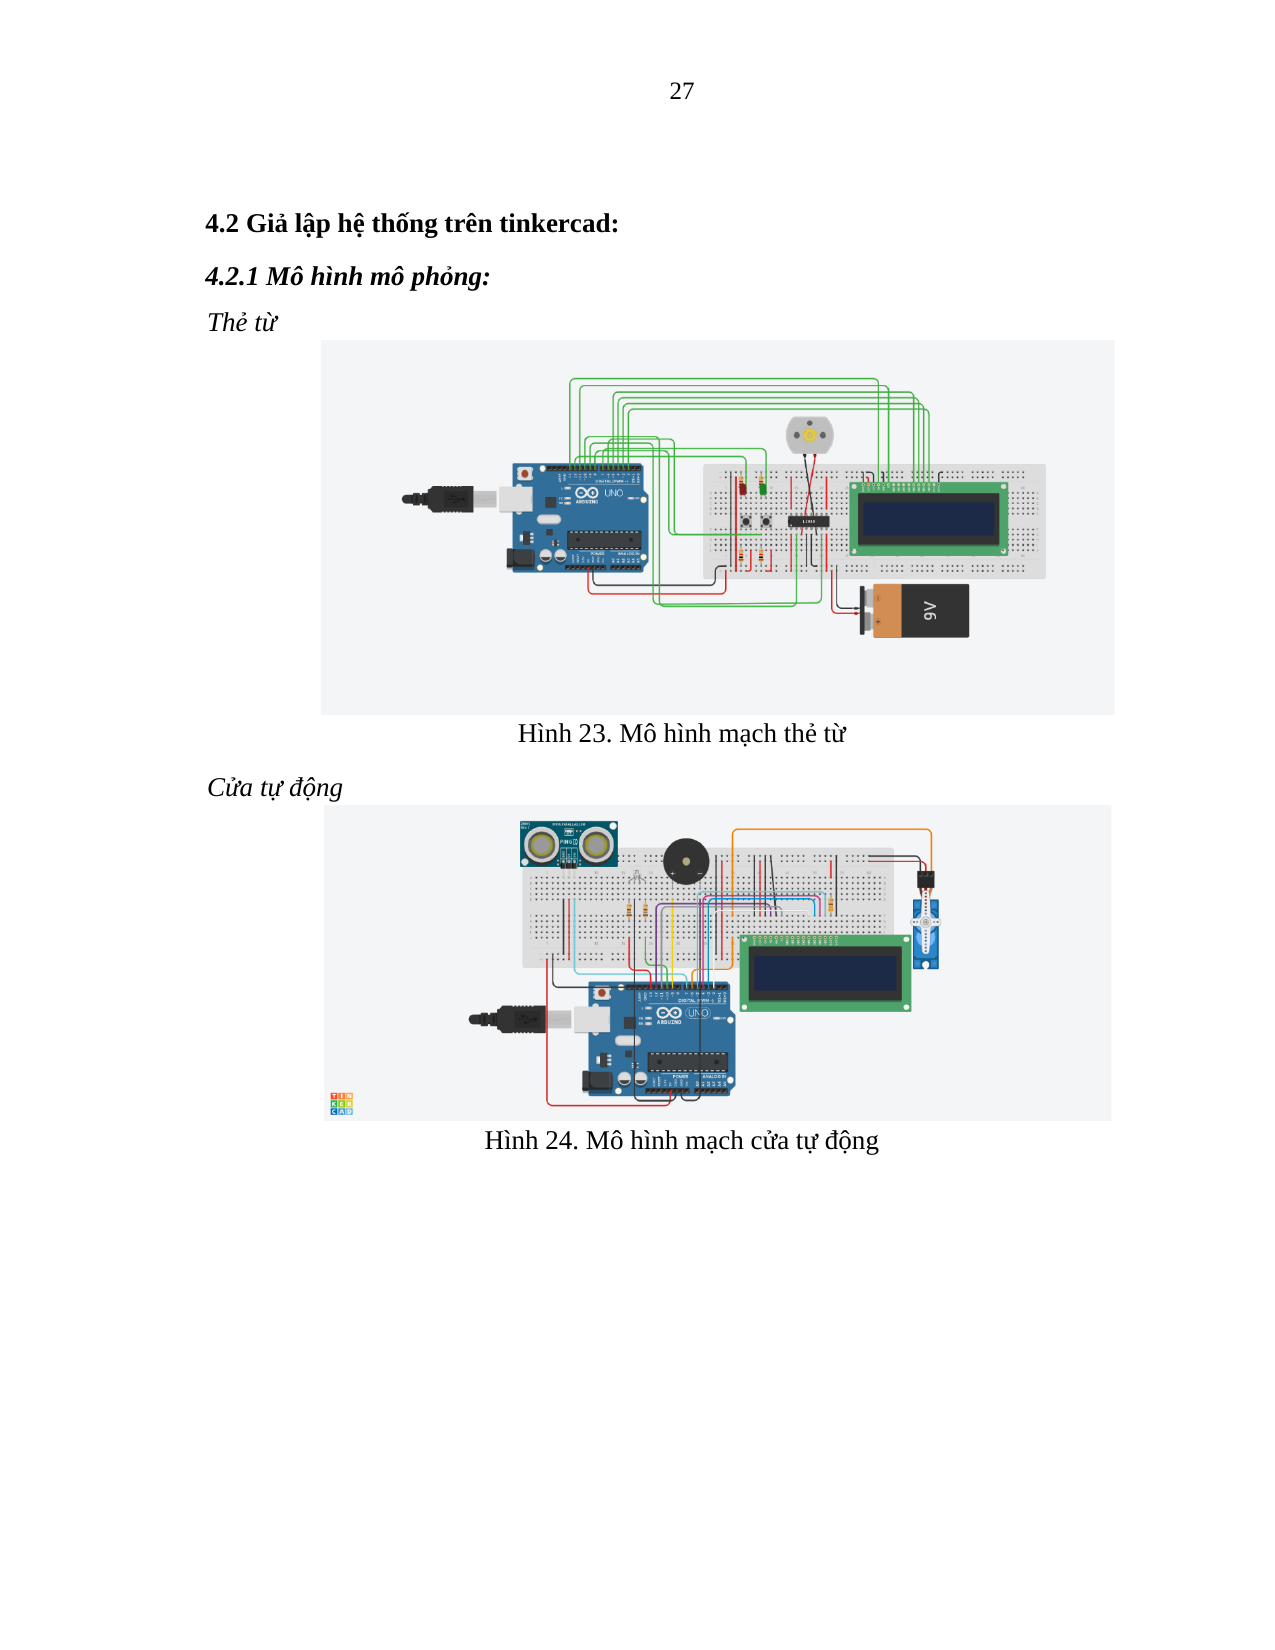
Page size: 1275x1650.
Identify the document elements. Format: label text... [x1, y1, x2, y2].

text Thẻ từ [207, 306, 1229, 337]
picture [321, 340, 1115, 715]
text Hình 24. Mô hình mạch cửa tự động [207, 1124, 1157, 1155]
subtitle 4.2 Giả lập hệ thống trên tinkercad: [205, 207, 1229, 238]
text Cửa tự động [207, 771, 1229, 802]
picture [324, 805, 1112, 1121]
text Hình 23. Mô hình mạch thẻ từ [207, 717, 1157, 748]
subtitle 4.2.1 Mô hình mô phỏng: [205, 260, 1229, 291]
